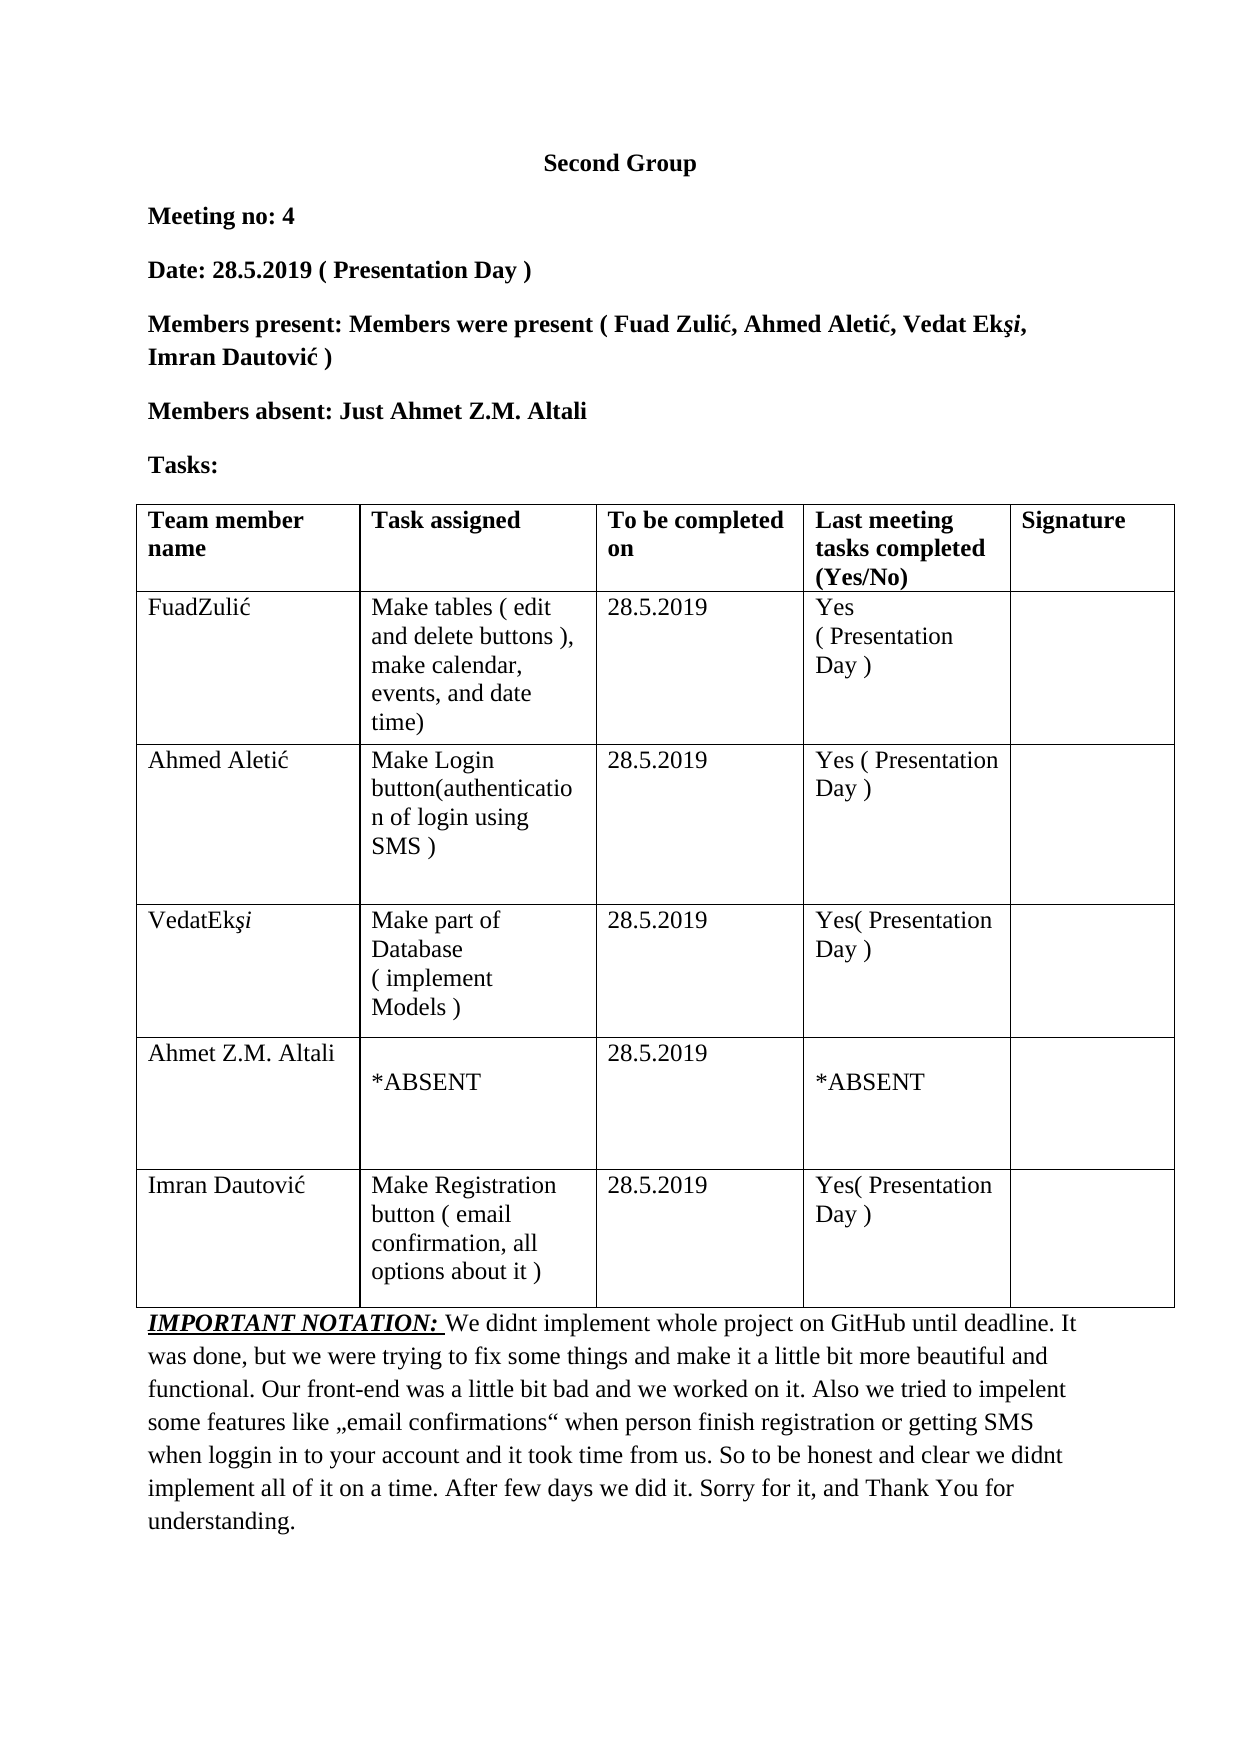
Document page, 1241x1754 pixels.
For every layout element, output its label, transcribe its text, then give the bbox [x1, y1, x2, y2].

table_cell 28.5.2019 [597, 905, 803, 1037]
text Second Group [148, 148, 1093, 176]
table_cell 28.5.2019 [597, 745, 803, 904]
table_cell 28.5.2019 [597, 1170, 803, 1307]
text IMPORTANT NOTATION: We didnt implement whole project on GitHub until deadline. It was done, but we were trying to fix some things and make it a little bit more beautiful and functional. Our front-end was a little bit bad and we worked on it. Also we tried to impelent some features like „email confirmations“ when person finish registration or getting SMS when loggin in to your account and it took time from us. So to be honest and clear we didnt implement all of it on a time. After few days we did it. Sorry for it, and Thank You for understanding. [148, 1308, 1093, 1535]
table_cell Yes ( Presentation Day ) [804, 592, 1010, 744]
table_cell [1011, 745, 1174, 904]
text Members absent: Just Ahmet Z.M. Altali [148, 396, 1093, 425]
table_cell *ABSENT [804, 1038, 1010, 1169]
text Date: 28.5.2019 ( Presentation Day ) [148, 255, 1093, 284]
table_cell Yes ( Presentation Day ) [804, 745, 1010, 904]
table_cell VedatEkşi [137, 905, 359, 1037]
table_cell Ahmet Z.M. Altali [137, 1038, 359, 1169]
text Tasks: [148, 450, 1093, 479]
table_cell Imran Dautović [137, 1170, 359, 1307]
table_cell Yes( Presentation Day ) [804, 905, 1010, 1037]
text Meeting no: 4 [148, 201, 1093, 230]
table_cell [1011, 592, 1174, 744]
table_cell 28.5.2019 [597, 592, 803, 744]
table_cell *ABSENT [361, 1038, 596, 1169]
table_header To be completed on [597, 505, 803, 591]
table_cell Make tables ( edit and delete buttons ), make calendar, events, and date time) [361, 592, 596, 744]
text Members present: Members were present ( Fuad Zulić, Ahmed Aletić, Vedat Ekşi, Imran Dautović ) [148, 309, 1093, 371]
table_header Team member name [137, 505, 359, 591]
table_header Last meeting tasks completed (Yes/No) [804, 505, 1010, 591]
table_cell 28.5.2019 [597, 1038, 803, 1169]
table_cell [1011, 1038, 1174, 1169]
table_cell [1011, 905, 1174, 1037]
table_cell Make part of Database ( implement Models ) [361, 905, 596, 1037]
table_header Task assigned [361, 505, 596, 591]
table_cell FuadZulić [137, 592, 359, 744]
table_cell Ahmed Aletić [137, 745, 359, 904]
table_cell Yes( Presentation Day ) [804, 1170, 1010, 1307]
table_cell [1011, 1170, 1174, 1307]
table_cell Make Registration button ( email confirmation, all options about it ) [361, 1170, 596, 1307]
table_header Signature [1011, 505, 1174, 591]
table_cell Make Login button(authentication of login using SMS ) [361, 745, 596, 904]
